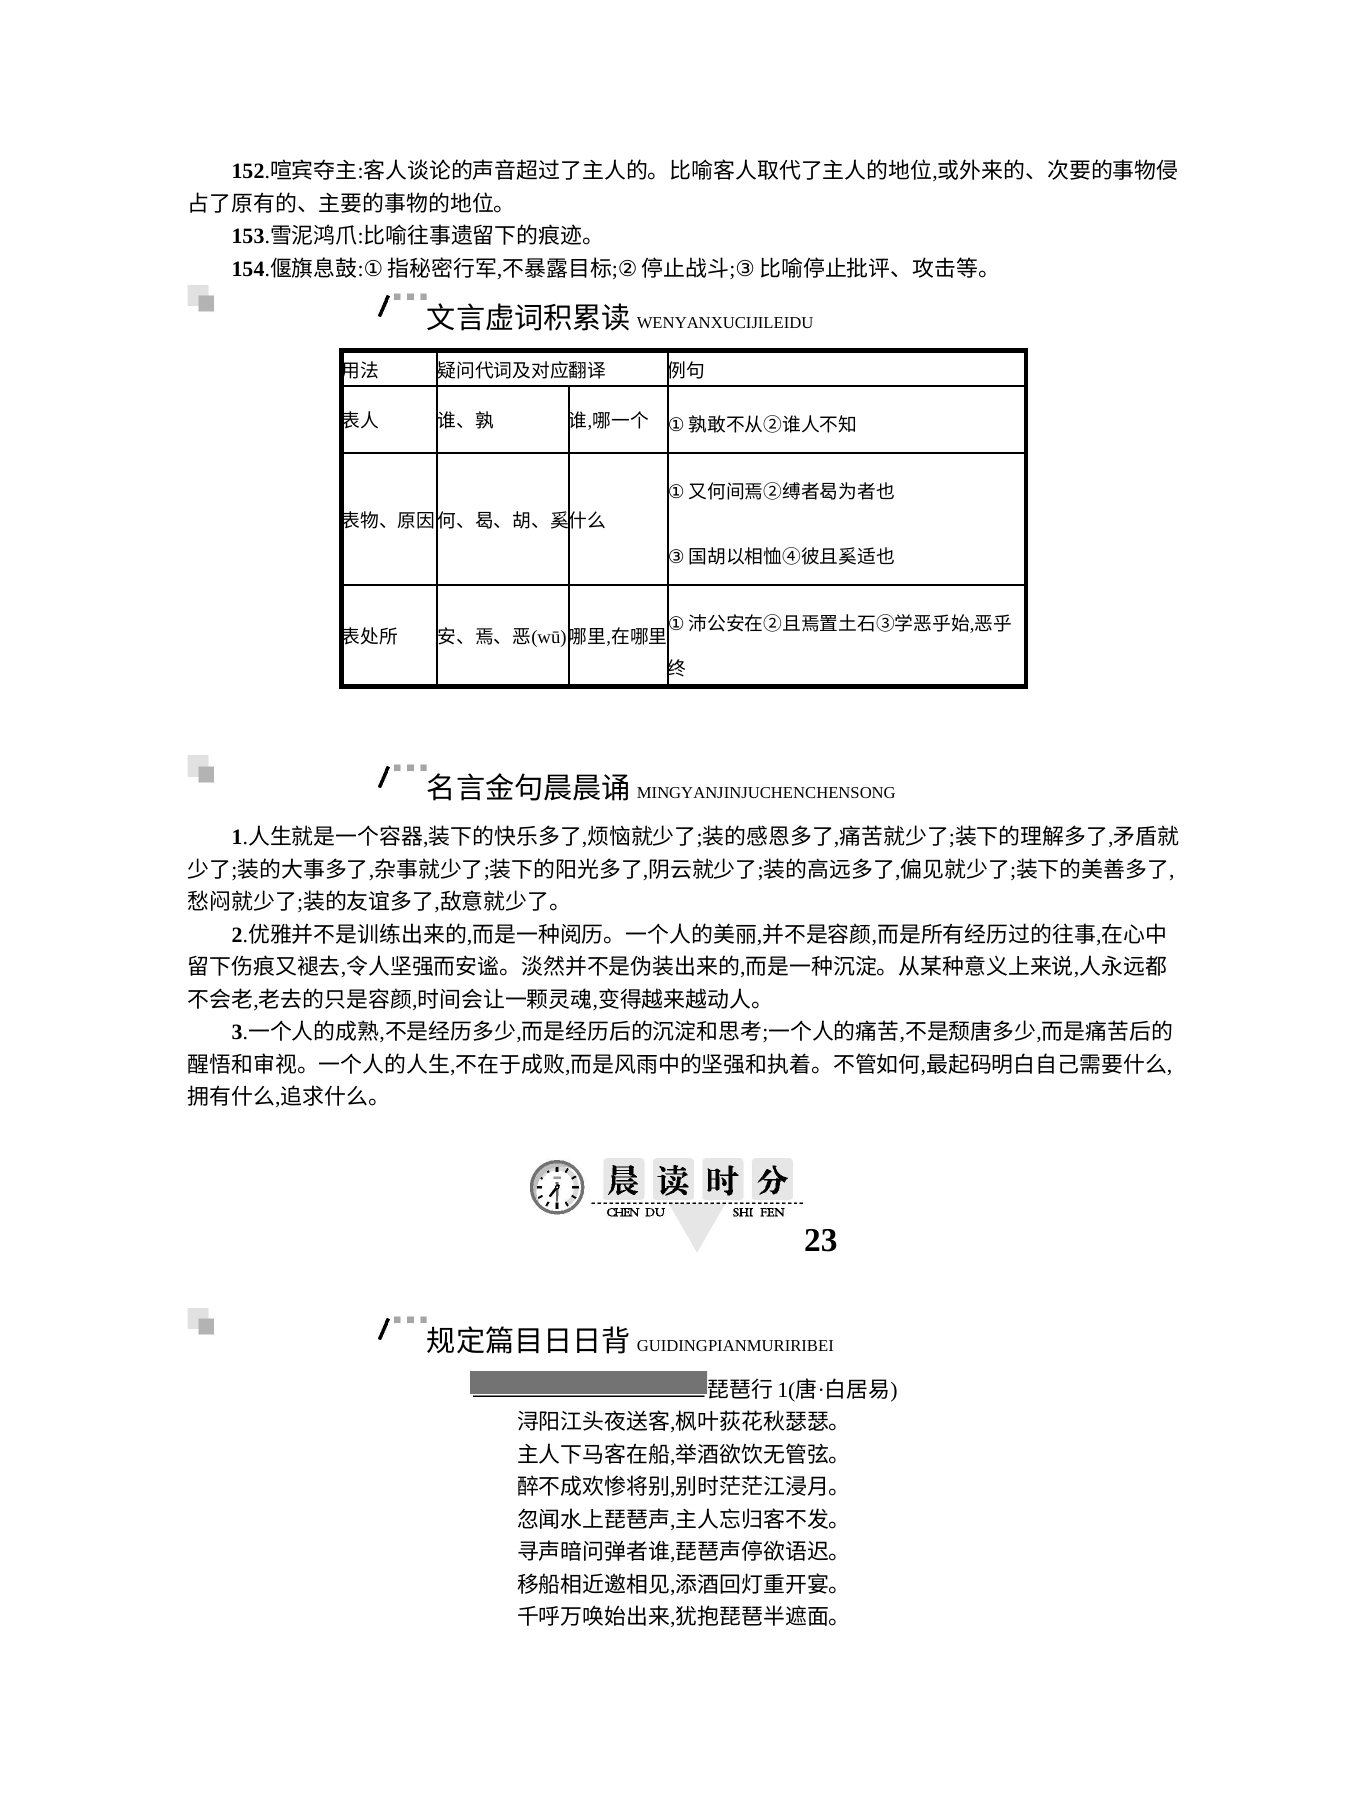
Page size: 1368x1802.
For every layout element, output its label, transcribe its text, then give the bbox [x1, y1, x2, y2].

table_cell 谁、孰 [438, 387, 568, 452]
text 浔阳江头夜送客,枫叶荻花秋瑟瑟。 [187, 1404, 1180, 1436]
text 文言虚词积累读WENYANXUCIJILEIDU [187, 283, 1180, 348]
table_cell 安、焉、恶(wū) [438, 586, 568, 684]
text 3.一个人的成熟,不是经历多少,而是经历后的沉淀和思考;一个人的痛苦,不是颓唐多少,而是痛苦后的醒悟和审视。一个人的人生,不在于成败,而是风雨中的坚强和执着。不管如何,最起码明白自己需要什么,拥有什么,追求什么。 [187, 1014, 1180, 1111]
text 154.偃旗息鼓:①指秘密行军,不暴露目标;②停止战斗;③比喻停止批评、攻击等。 [187, 251, 1180, 283]
table_header 用法 [344, 353, 436, 385]
text 名言金句晨晨诵MINGYANJINJUCHENCHENSONG [187, 754, 1180, 819]
picture [470, 1371, 708, 1397]
text 153.雪泥鸿爪:比喻往事遗留下的痕迹。 [187, 218, 1180, 251]
table_cell ①孰敢不从②谁人不知 [669, 387, 1024, 452]
text 醉不成欢惨将别,别时茫茫江浸月。 [187, 1469, 1180, 1501]
text 152.喧宾夺主:客人谈论的声音超过了主人的。比喻客人取代了主人的地位,或外来的、次要的事物侵占了原有的、主要的事物的地位。 [187, 153, 1180, 218]
table_cell 何、曷、胡、奚 [438, 454, 568, 584]
picture [187, 755, 427, 788]
table_cell 表物、原因 [344, 454, 436, 584]
table_cell 谁,哪一个 [570, 387, 667, 452]
picture [187, 1308, 427, 1340]
text 移船相近邀相见,添酒回灯重开宴。 [187, 1566, 1180, 1599]
picture [187, 285, 427, 317]
text 千呼万唤始出来,犹抱琵琶半遮面。 [187, 1599, 1180, 1631]
text 1.人生就是一个容器,装下的快乐多了,烦恼就少了;装的感恩多了,痛苦就少了;装下的理解多了,矛盾就少了;装的大事多了,杂事就少了;装下的阳光多了,阴云就少了;装的高远多了,偏见就少了;装下的美善多了,愁闷就少了;装的友谊多了,敌意就少了。 [187, 819, 1180, 916]
text 2.优雅并不是训练出来的,而是一种阅历。一个人的美丽,并不是容颜,而是所有经历过的往事,在心中留下伤痕又褪去,令人坚强而安谧。淡然并不是伪装出来的,而是一种沉淀。从某种意义上来说,人永远都不会老,老去的只是容颜,时间会让一颗灵魂,变得越来越动人。 [187, 916, 1180, 1014]
table_cell ①又何间焉②缚者曷为者也 ③国胡以相恤④彼且奚适也 [669, 454, 1024, 584]
table_cell 表处所 [344, 586, 436, 684]
picture [530, 1158, 804, 1252]
table_header 疑问代词及对应翻译 [438, 353, 667, 385]
table_cell 什么 [570, 454, 667, 584]
text 琵琶行1(唐·白居易) [187, 1371, 1180, 1404]
table_cell 哪里,在哪里 [570, 586, 667, 684]
text 主人下马客在船,举酒欲饮无管弦。 [187, 1436, 1180, 1469]
table_header 例句 [669, 353, 1024, 385]
table_cell 表人 [344, 387, 436, 452]
text 23 [187, 1144, 1180, 1274]
table_cell ①沛公安在②且焉置土石③学恶乎始,恶乎终 [669, 586, 1024, 684]
text 忽闻水上琵琶声,主人忘归客不发。 [187, 1501, 1180, 1534]
text 规定篇目日日背GUIDINGPIANMURIRIBEI [187, 1306, 1180, 1371]
text 寻声暗问弹者谁,琵琶声停欲语迟。 [187, 1534, 1180, 1566]
